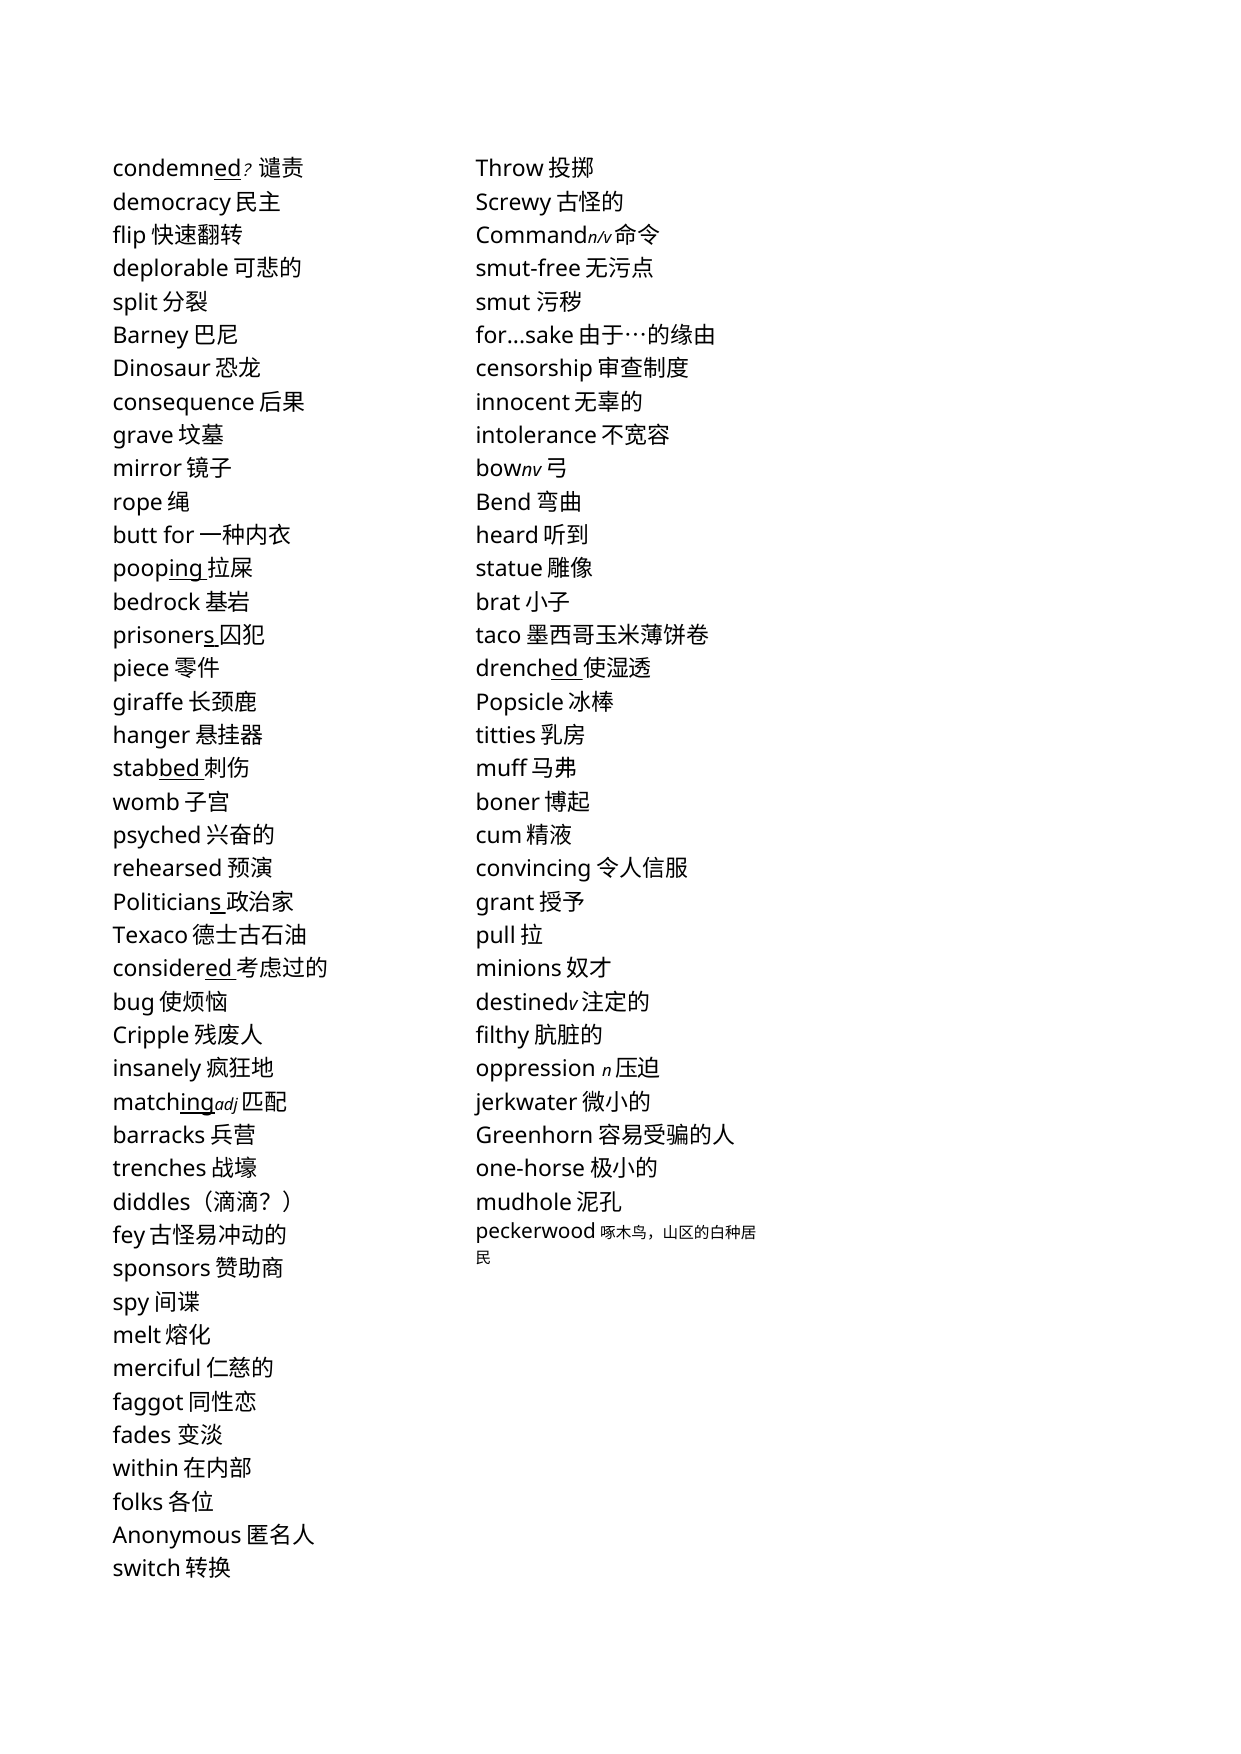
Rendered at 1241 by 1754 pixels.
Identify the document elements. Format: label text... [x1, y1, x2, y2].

text melt熔化 [112, 1317, 402, 1350]
text womb子宫 [112, 783, 402, 817]
text oppression n压迫 [475, 1050, 764, 1083]
text consequence后果 [112, 383, 402, 417]
text grant授予 [475, 883, 764, 917]
text Greenhorn容易受骗的人 [475, 1117, 764, 1150]
text giraffe长颈鹿 [112, 683, 402, 717]
text Politicians政治家 [112, 883, 402, 917]
text pull拉 [475, 917, 764, 950]
text psyched兴奋的 [112, 817, 402, 850]
text brat小子 [475, 583, 764, 617]
text convincing令人信服 [475, 850, 764, 883]
text drenched使湿透 [475, 650, 764, 683]
text prisoners囚犯 [112, 617, 402, 650]
text Throw投掷 [475, 150, 764, 183]
text jerkwater微小的 [475, 1083, 764, 1117]
text statue雕像 [475, 550, 764, 583]
text fey古怪易冲动的 [112, 1217, 402, 1250]
text mirror镜子 [112, 450, 402, 483]
text smut 污秽 [475, 283, 764, 317]
text faggot同性恋 [112, 1383, 402, 1417]
text switch转换 [112, 1550, 402, 1583]
text one-horse极小的 [475, 1150, 764, 1183]
text Dinosaur恐龙 [112, 350, 402, 383]
text grave坟墓 [112, 417, 402, 450]
text fades 变淡 [112, 1417, 402, 1450]
text Cripple残废人 [112, 1017, 402, 1050]
text boner博起 [475, 783, 764, 817]
text piece零件 [112, 650, 402, 683]
text filthy肮脏的 [475, 1017, 764, 1050]
text Barney巴尼 [112, 317, 402, 350]
text butt for一种内衣 [112, 517, 402, 550]
text pooping拉屎 [112, 550, 402, 583]
text Texaco德士古石油 [112, 917, 402, 950]
text condemned？谴责 [112, 150, 402, 183]
text minions奴才 [475, 950, 764, 983]
text hanger悬挂器 [112, 717, 402, 750]
text insanely疯狂地 [112, 1050, 402, 1083]
text split分裂 [112, 283, 402, 317]
text innocent无辜的 [475, 383, 764, 417]
text Screwy古怪的 [475, 183, 764, 217]
text Commandn/v命令 [475, 217, 764, 250]
text smut-free无污点 [475, 250, 764, 283]
text democracy民主 [112, 183, 402, 217]
text intolerance不宽容 [475, 417, 764, 450]
text flip快速翻转 [112, 217, 402, 250]
text merciful仁慈的 [112, 1350, 402, 1383]
text mudhole泥孔 [475, 1183, 764, 1217]
text rope绳 [112, 483, 402, 517]
text destinedv注定的 [475, 983, 764, 1017]
text within在内部 [112, 1450, 402, 1483]
text heard听到 [475, 517, 764, 550]
text stabbed刺伤 [112, 750, 402, 783]
text muff马弗 [475, 750, 764, 783]
text taco墨西哥玉米薄饼卷 [475, 617, 764, 650]
text bug使烦恼 [112, 983, 402, 1017]
text folks各位 [112, 1483, 402, 1517]
text titties乳房 [475, 717, 764, 750]
text cum精液 [475, 817, 764, 850]
text Anonymous匿名人 [112, 1517, 402, 1550]
text for...sake由于…的缘由 [475, 317, 764, 350]
text Bend弯曲 [475, 483, 764, 517]
text trenches战壕 [112, 1150, 402, 1183]
text Popsicle冰棒 [475, 683, 764, 717]
text matchingadj匹配 [112, 1083, 402, 1117]
text deplorable可悲的 [112, 250, 402, 283]
text diddles（滴滴？） [112, 1183, 402, 1217]
text rehearsed预演 [112, 850, 402, 883]
text spy间谍 [112, 1283, 402, 1317]
text barracks兵营 [112, 1117, 402, 1150]
text sponsors赞助商 [112, 1250, 402, 1283]
text considered考虑过的 [112, 950, 402, 983]
text peckerwood啄木鸟，山区的白种居民 [475, 1217, 764, 1268]
text bedrock基岩 [112, 583, 402, 617]
text censorship审查制度 [475, 350, 764, 383]
text bownv弓 [475, 450, 764, 483]
